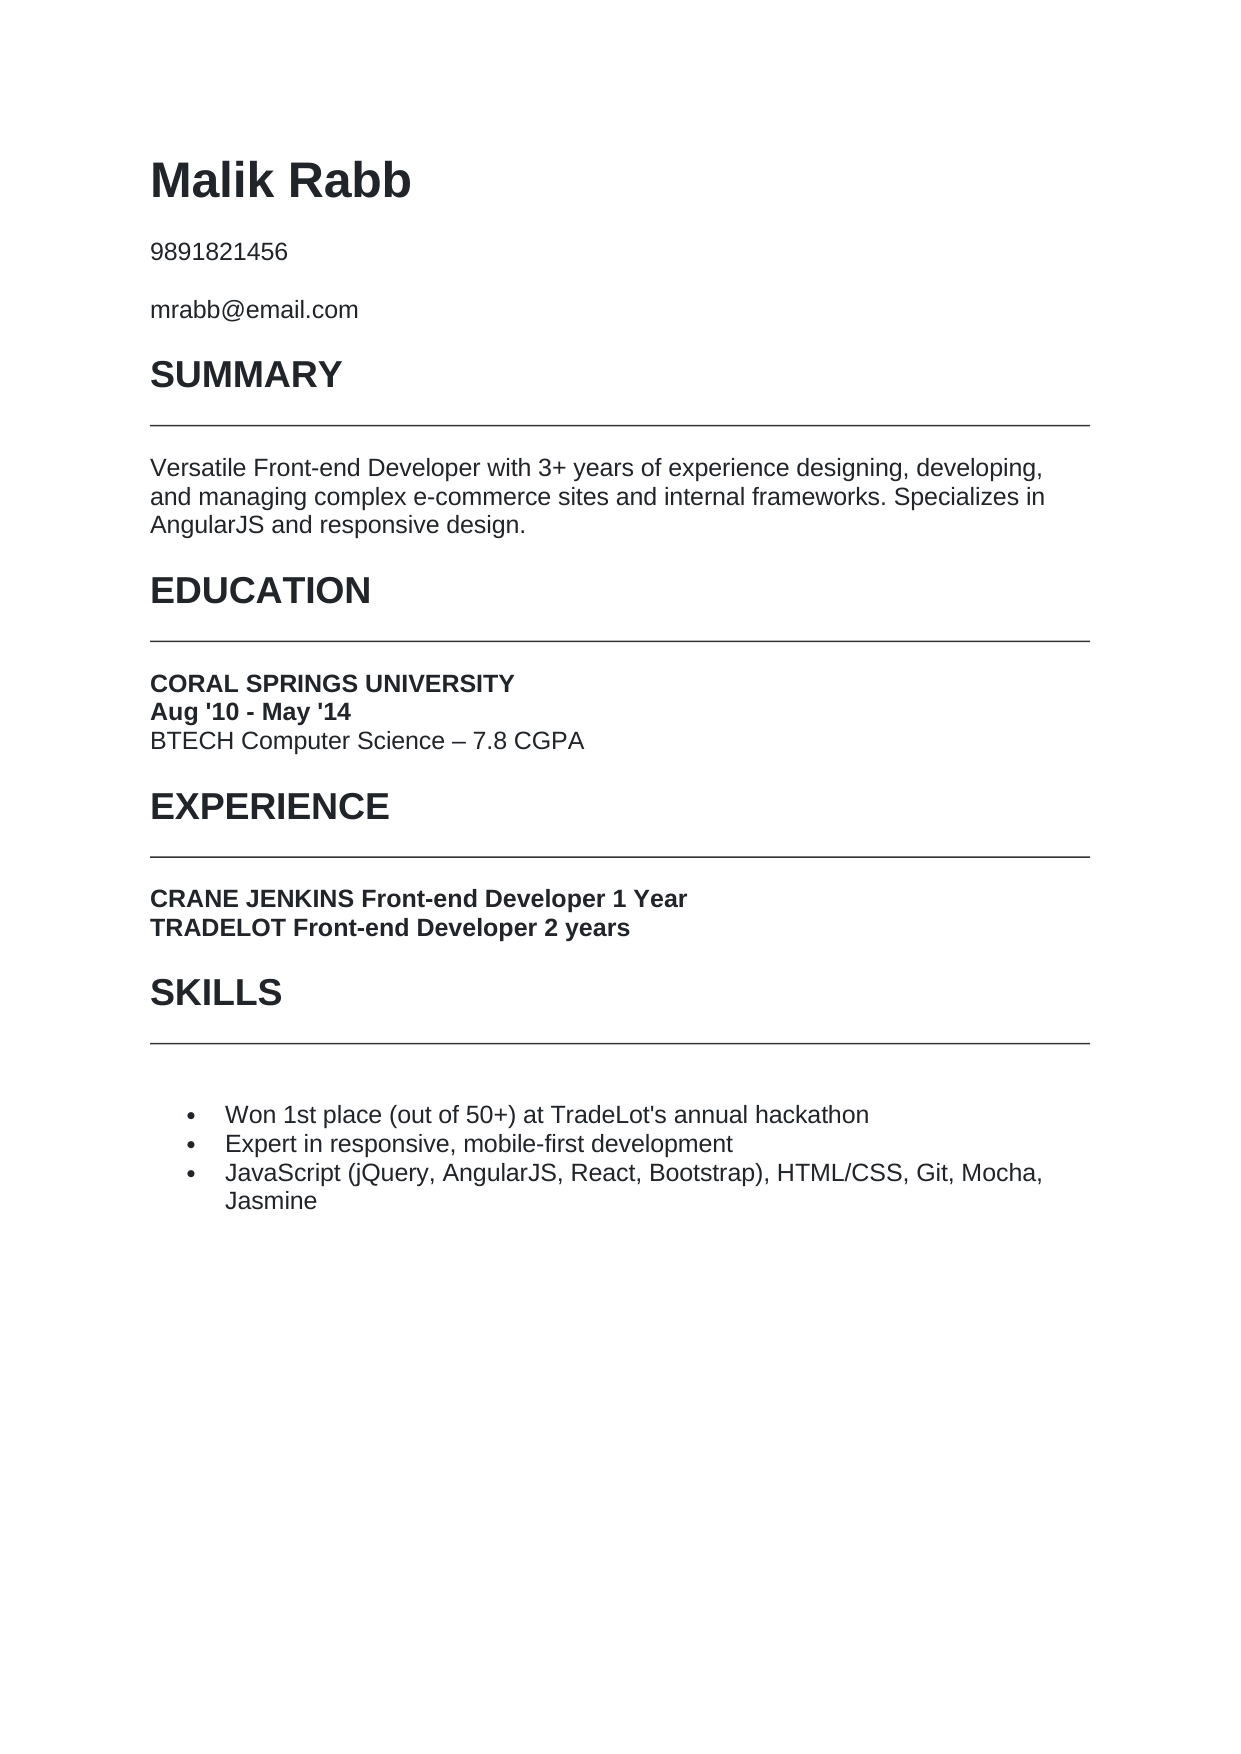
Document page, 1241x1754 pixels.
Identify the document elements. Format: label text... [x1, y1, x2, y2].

text EXPERIENCE [150, 784, 1090, 827]
text Versatile Front-end Developer with 3+ years of experience designing, developing, and managing complex e-commerce sites and internal frameworks. Specializes in AngularJS and responsive design. [150, 453, 1090, 539]
text Malik Rabb [150, 150, 1090, 207]
text SKILLS [150, 971, 1090, 1014]
text SUMMARY [150, 352, 1090, 396]
text mrabb@email.com [150, 294, 1090, 323]
list Won 1st place (out of 50+) at TradeLot's annual hackathon [187, 1100, 1090, 1129]
text EDUCATION [150, 568, 1090, 611]
text 9891821456 [150, 237, 1090, 265]
text CRANE JENKINS Front-end Developer 1 Year [150, 884, 1090, 913]
text TRADELOT Front-end Developer 2 years [150, 913, 1090, 942]
list Expert in responsive, mobile-first development [187, 1129, 1090, 1157]
list JavaScript (jQuery, AngularJS, React, Bootstrap), HTML/CSS, Git, Mocha, Jasmine [187, 1157, 1090, 1215]
text CORAL SPRINGS UNIVERSITY [150, 668, 1090, 697]
text BTECH Computer Science – 7.8 CGPA [150, 726, 1090, 755]
text Aug '10 - May '14 [150, 697, 1090, 726]
